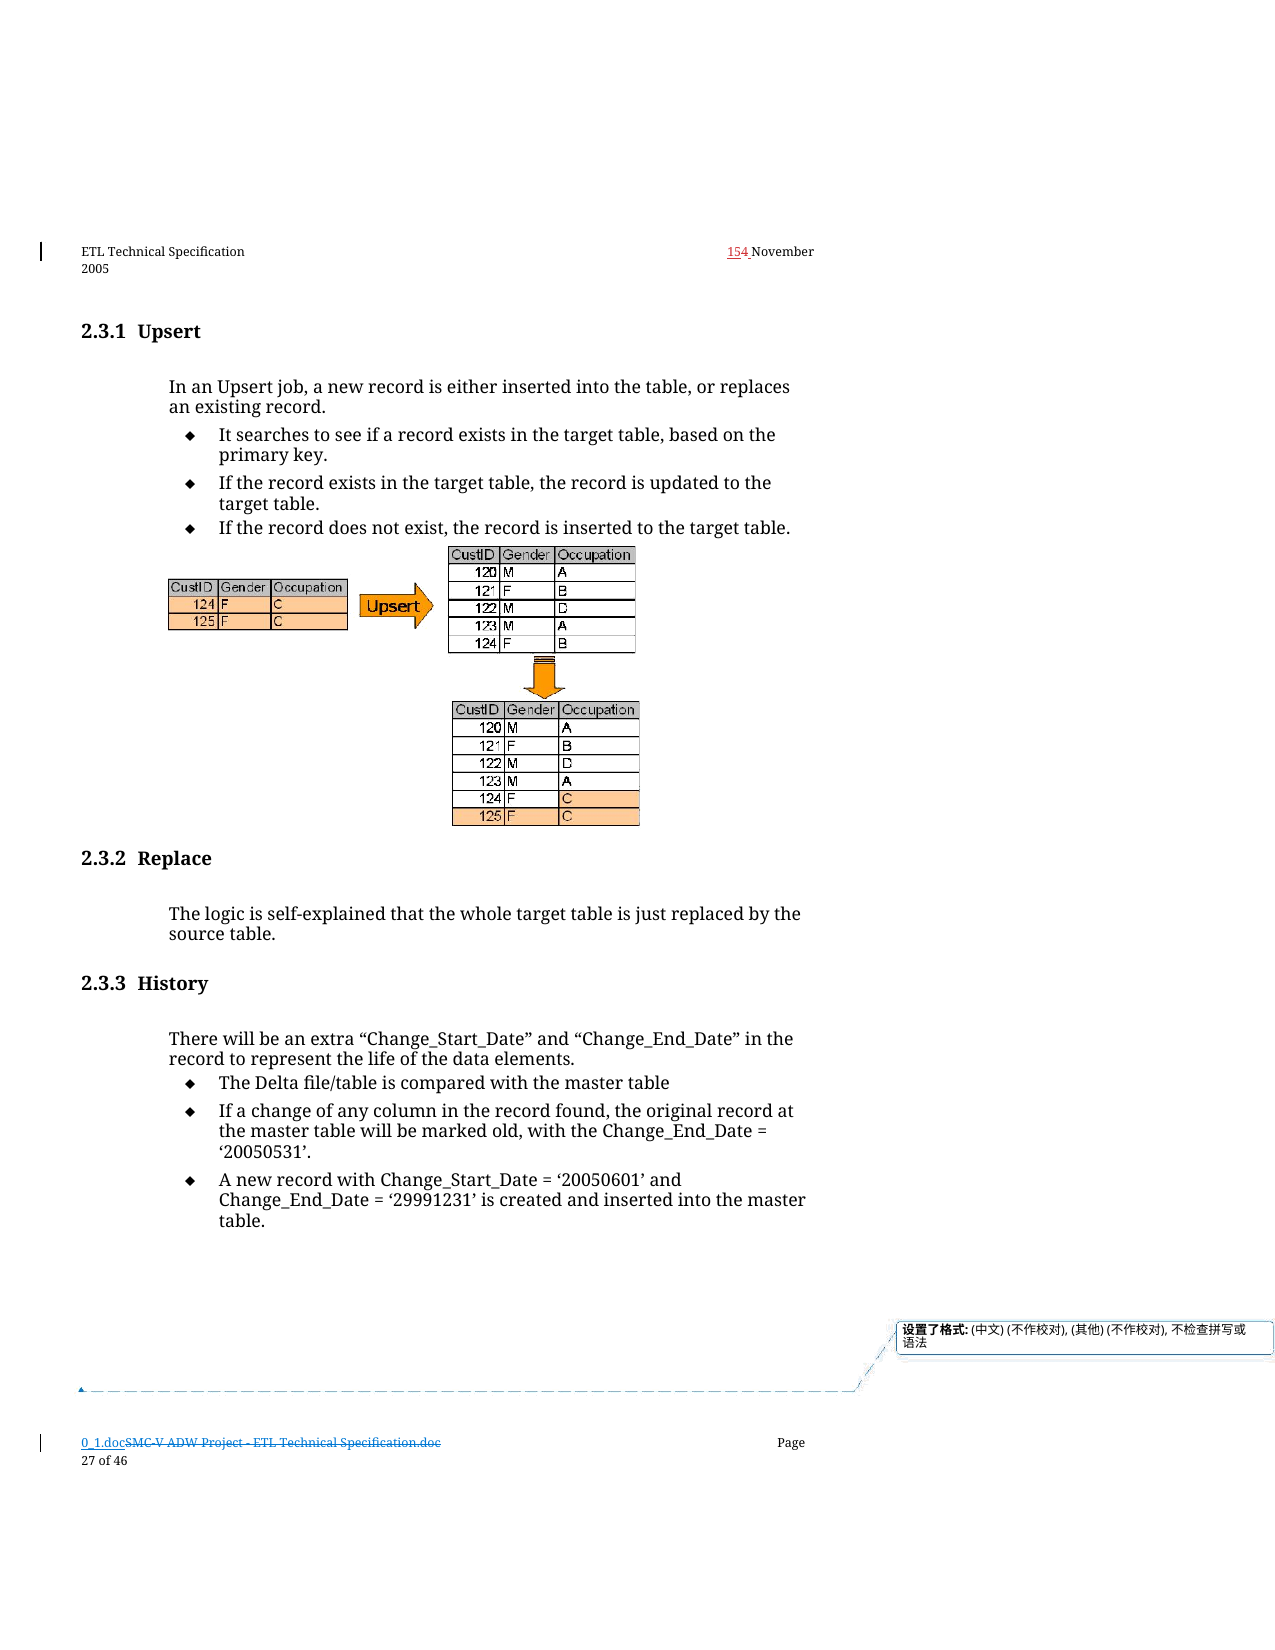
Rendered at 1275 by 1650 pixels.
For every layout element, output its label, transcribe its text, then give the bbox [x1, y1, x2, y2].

list The Delta file/table is compared with the master table [185, 1071, 842, 1095]
text 0_1.docSMC-V ADW Project - ETL Technical Specification.doc Page [81, 1434, 842, 1452]
list It searches to see if a record exists in the target table, based on the primary key. [185, 425, 810, 467]
list If the record does not exist, the record is inserted to the target table. [185, 515, 842, 539]
list If the record exists in the target table, the record is updated to the target table. [185, 473, 810, 515]
list If a change of any column in the record found, the original record at the master table will be marked old, with the Change_End_Date = ‘20050531’. [185, 1101, 810, 1164]
text The logic is self-explained that the whole target table is just replaced by the source table. [169, 904, 810, 946]
text ETL Technical Specification 154 November 2005 [81, 243, 842, 277]
text In an Upsert job, a new record is either inserted into the table, or replaces an existing record. [169, 377, 810, 419]
text 2.3.2 Replace [81, 844, 842, 871]
text 设置了格式: (中文) (不作校对), (其他) (不作校对), 不检查拼写或语法 [902, 1324, 1254, 1350]
picture [40, 184, 1275, 1467]
text 2.3.1 Upsert [81, 318, 842, 345]
list A new record with Change_Start_Date = ‘20050601’ and Change_End_Date = ‘29991231’ is created and inserted into the master table. [185, 1170, 810, 1233]
text 2.3.3 History [81, 969, 842, 996]
text There will be an extra “Change_Start_Date” and “Change_End_Date” in the record to represent the life of the data elements. [169, 1028, 810, 1070]
text 27 of 46 [81, 1452, 842, 1469]
